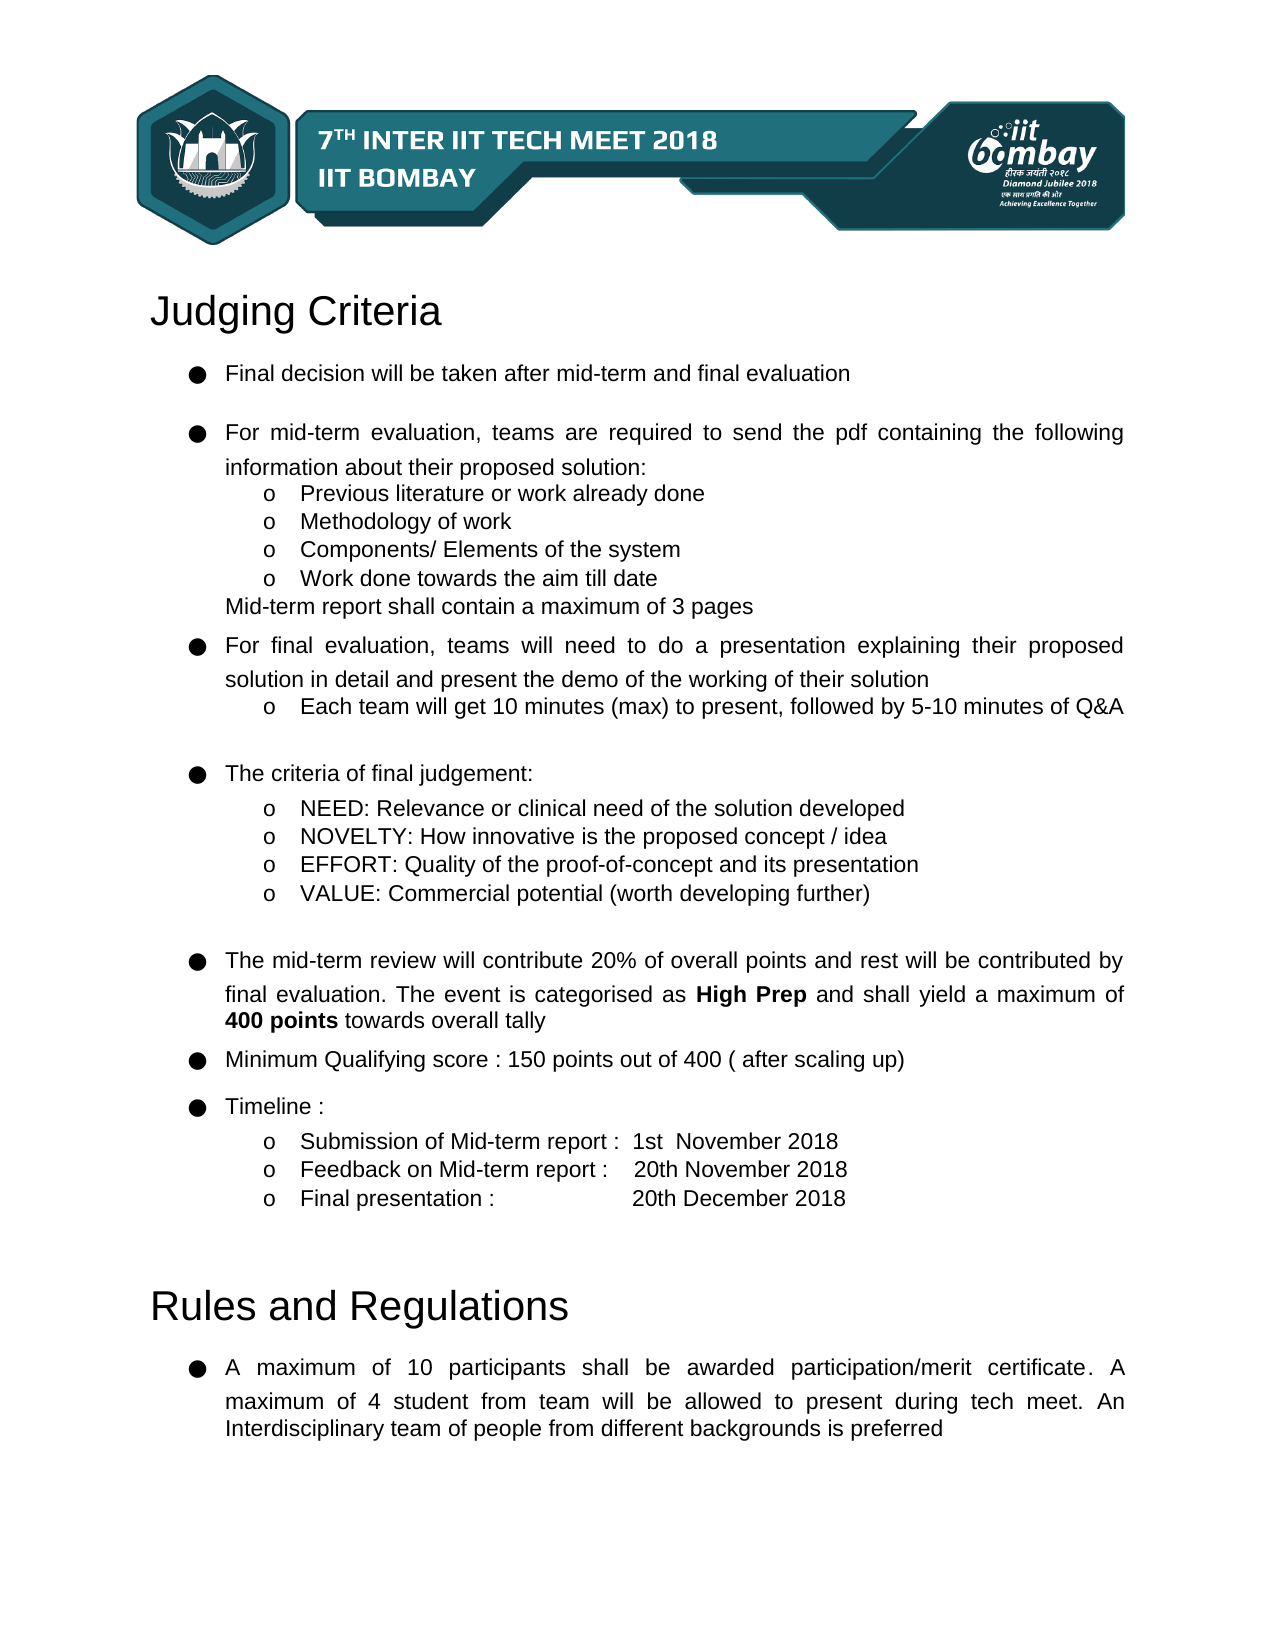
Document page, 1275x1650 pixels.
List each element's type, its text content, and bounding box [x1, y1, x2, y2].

list A maximum of 10 participants shall be awarded participation/merit certificate. A maximum of 4 student from team will be allowed to present during tech meet. An Interdisciplinary team of people from different backgrounds is preferred [187, 1341, 1125, 1441]
list Work done towards the aim till date [262, 565, 1125, 593]
list Final presentation : 20th December 2018 [262, 1184, 1125, 1213]
list Timeline : [187, 1081, 1125, 1128]
list NOVELTY: How innovative is the proposed concept / idea [262, 823, 1125, 851]
text Mid-term report shall contain a maximum of 3 pages [225, 593, 1125, 619]
list The criteria of final judgement: [187, 747, 1125, 794]
list Previous literature or work already done [262, 480, 1125, 508]
list EFFORT: Quality of the proof-of-concept and its presentation [262, 851, 1125, 879]
list VALUE: Commercial potential (worth developing further) [262, 879, 1125, 908]
list Methodology of work [262, 508, 1125, 536]
list Components/ Elements of the system [262, 536, 1125, 565]
list Each team will get 10 minutes (max) to present, followed by 5-10 minutes of Q&A [262, 693, 1125, 721]
list For final evaluation, teams will need to do a presentation explaining their proposed solution in detail and present the demo of the working of their solution [187, 619, 1125, 693]
list The mid-term review will contribute 20% of overall points and rest will be contributed by final evaluation. The event is categorised as High Prep and shall yield a maximum of 400 points towards overall tally [187, 934, 1125, 1034]
list Feedback on Mid-term report : 20th November 2018 [262, 1156, 1125, 1184]
text Judging Criteria [150, 192, 1125, 334]
list For mid-term evaluation, teams are required to send the pdf containing the following information about their proposed solution: [187, 406, 1125, 480]
list NEED: Relevance or clinical need of the solution developed [262, 794, 1125, 823]
picture [136, 75, 1125, 245]
list Minimum Qualifying score : 150 points out of 400 ( after scaling up) [187, 1034, 1125, 1081]
text Rules and Regulations [150, 1281, 1125, 1329]
list Final decision will be taken after mid-term and final evaluation [187, 347, 1125, 394]
list Submission of Mid-term report : 1st November 2018 [262, 1128, 1125, 1156]
